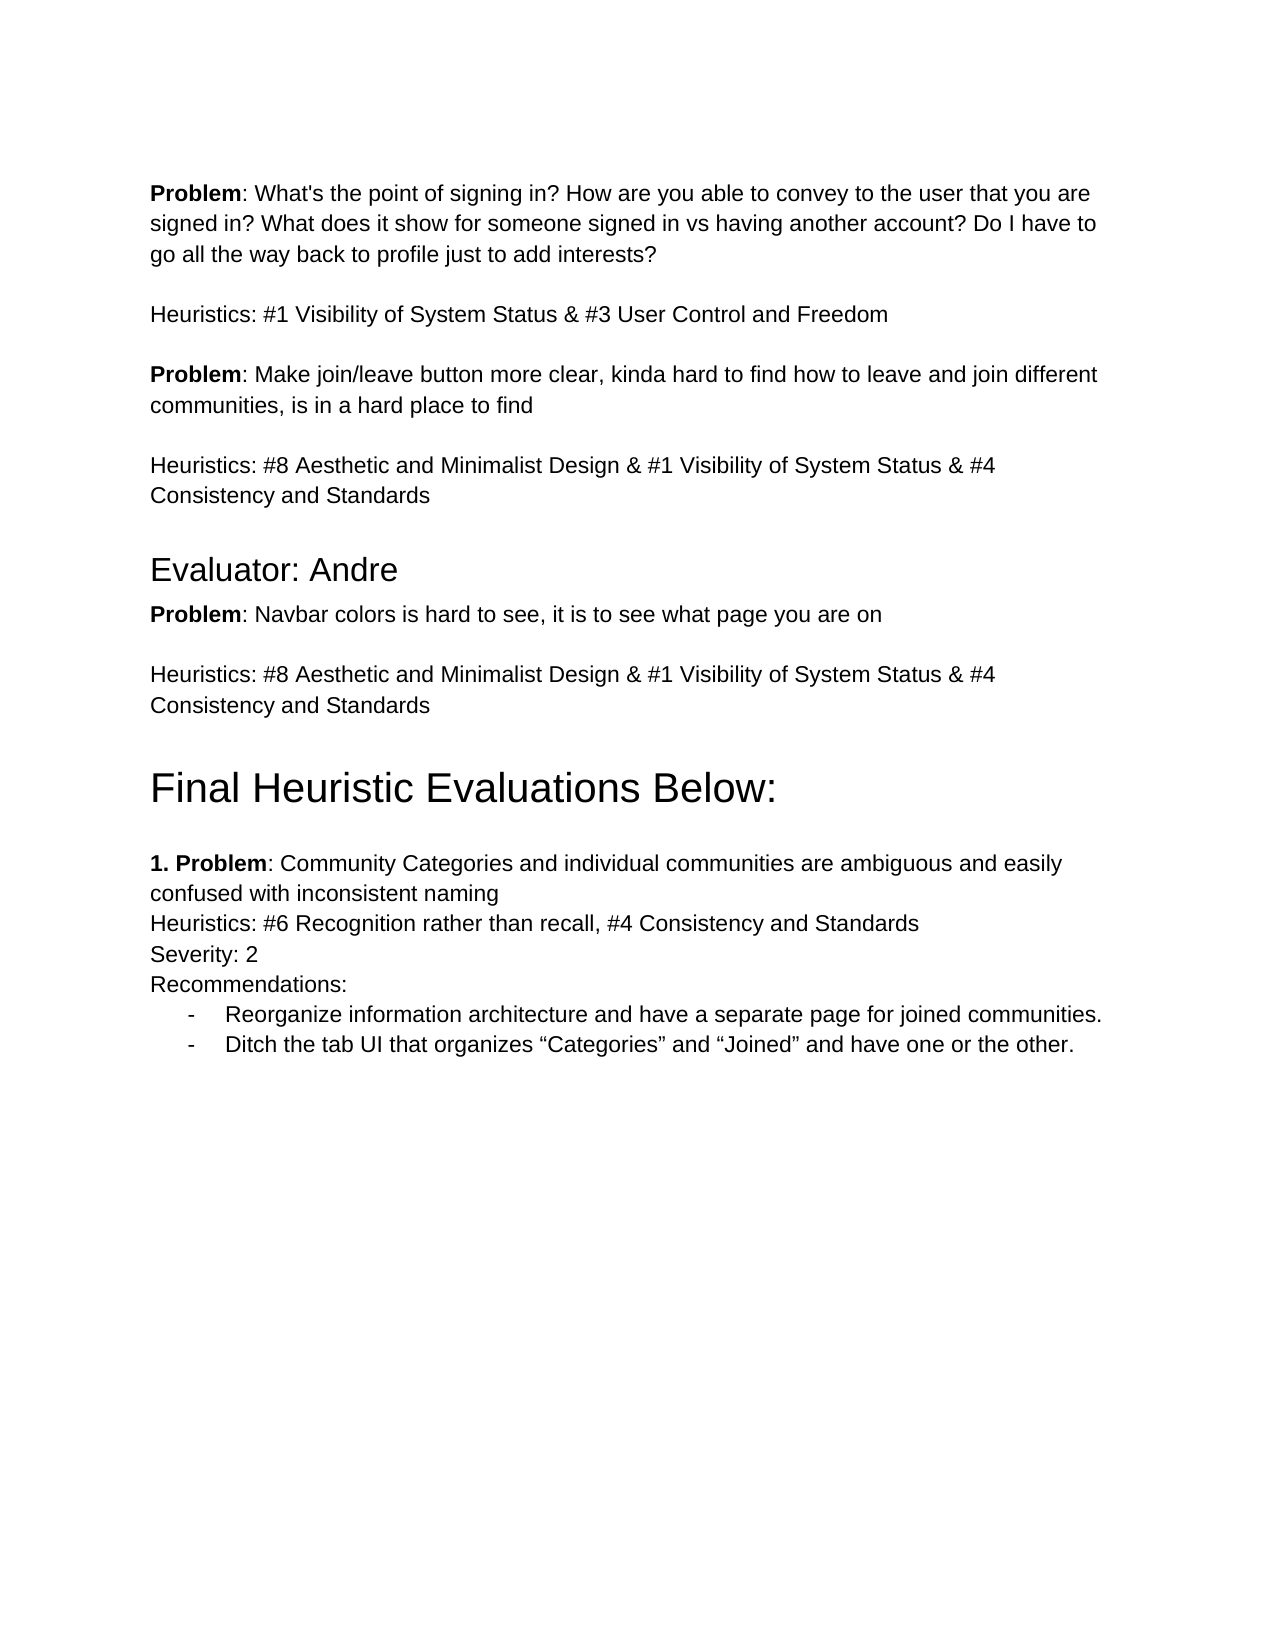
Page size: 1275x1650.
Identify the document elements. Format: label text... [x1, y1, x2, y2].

text Heuristics: #8 Aesthetic and Minimalist Design & #1 Visibility of System Status & #4 Consistency and Standards [150, 661, 1125, 718]
text Problem: What's the point of signing in? How are you able to convey to the user that you are signed in? What does it show for someone signed in vs having another account? Do I have to go all the way back to profile just to add interests? [150, 180, 1125, 267]
subtitle Final Heuristic Evaluations Below: [150, 763, 1125, 811]
text Problem: Make join/leave button more clear, kinda hard to find how to leave and join different communities, is in a hard place to find [150, 361, 1125, 418]
text Heuristics: #1 Visibility of System Status & #3 User Control and Freedom [150, 301, 1125, 327]
list Reorganize information architecture and have a separate page for joined communities. [187, 1001, 1125, 1027]
subtitle Evaluator: Andre [150, 550, 1125, 588]
text 1. Problem: Community Categories and individual communities are ambiguous and easily confused with inconsistent naming [150, 850, 1125, 906]
text Heuristics: #8 Aesthetic and Minimalist Design & #1 Visibility of System Status & #4 Consistency and Standards [150, 452, 1125, 509]
text Recommendations: [150, 971, 1125, 997]
text Severity: 2 [150, 941, 1125, 967]
text Heuristics: #6 Recognition rather than recall, #4 Consistency and Standards [150, 910, 1125, 937]
list Ditch the tab UI that organizes “Categories” and “Joined” and have one or the other. [187, 1031, 1125, 1057]
text Problem: Navbar colors is hard to see, it is to see what page you are on [150, 601, 1125, 627]
